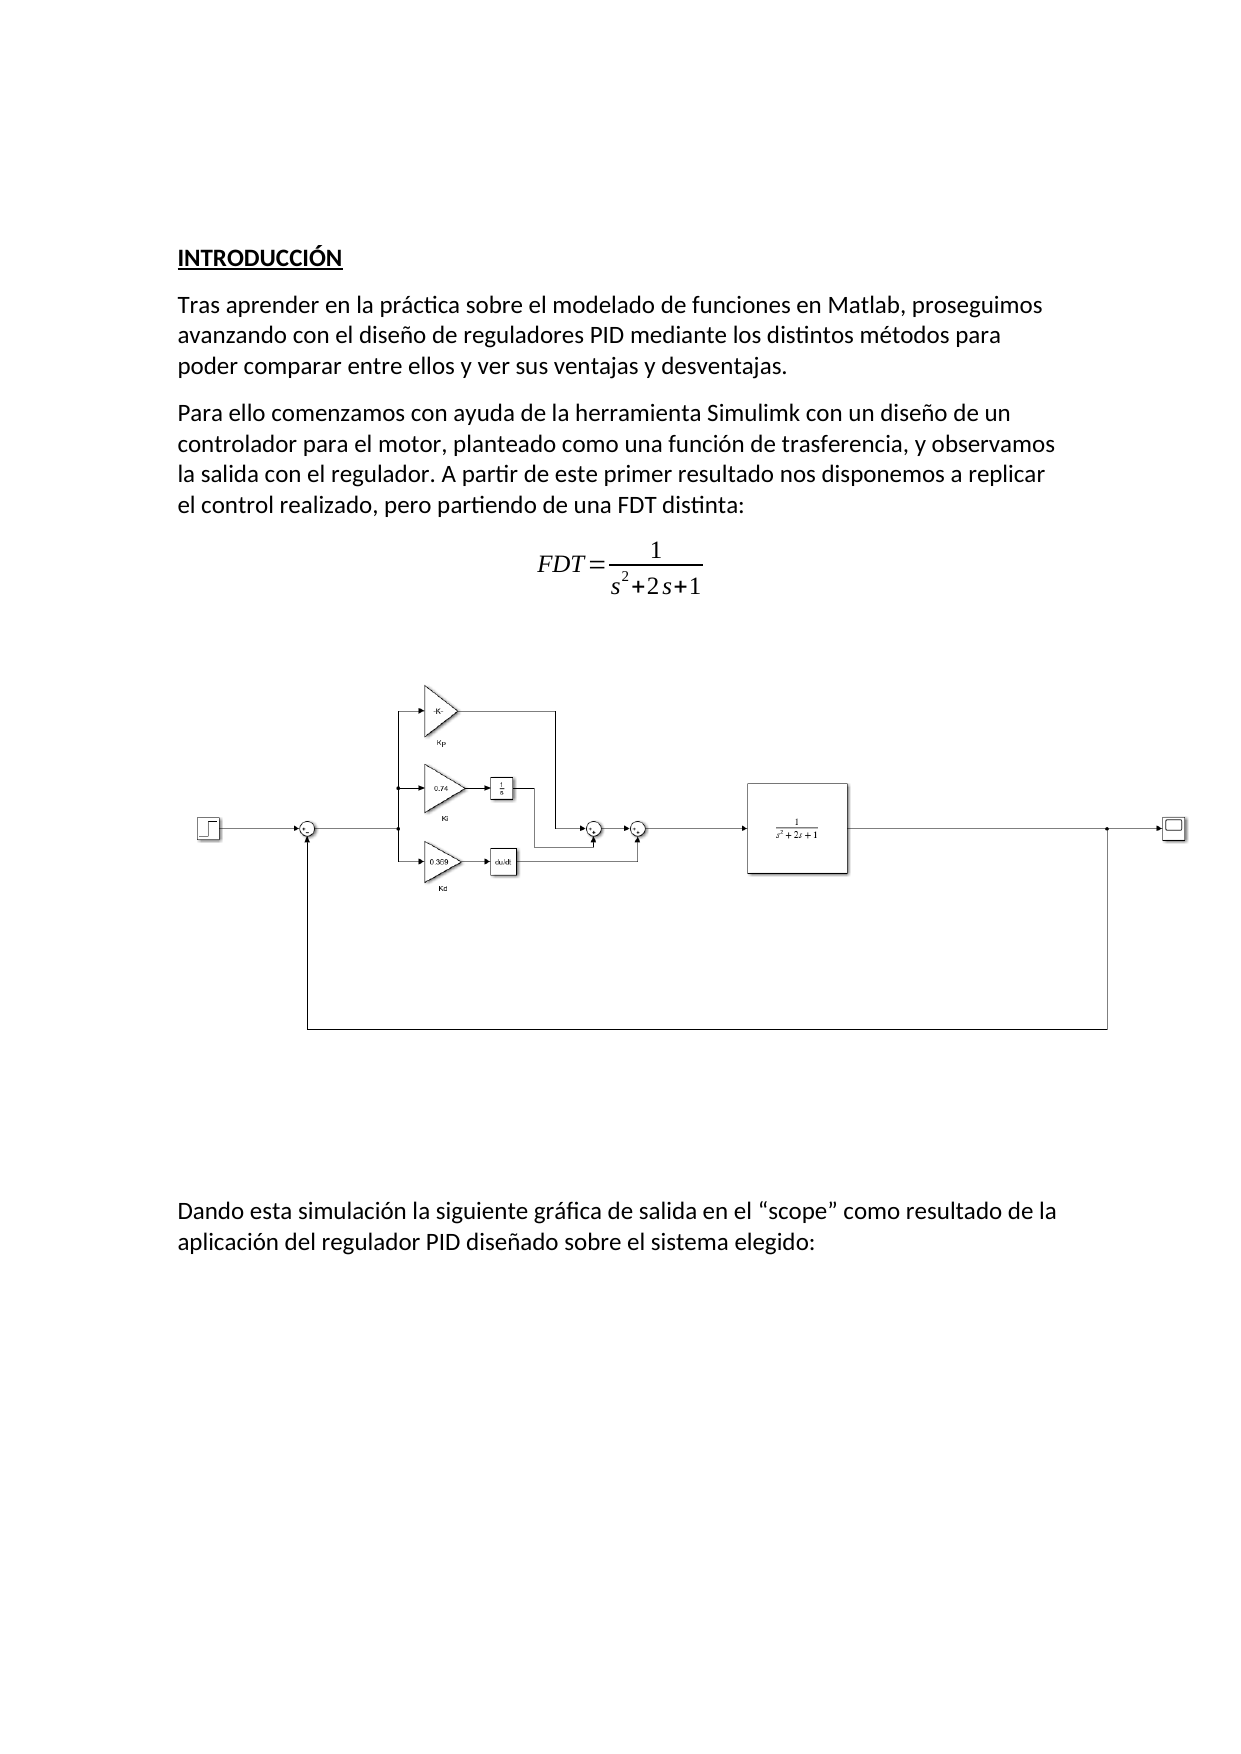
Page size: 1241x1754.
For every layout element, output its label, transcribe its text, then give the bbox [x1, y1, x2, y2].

picture [177, 660, 1202, 1132]
text INTRODUCCIÓN [177, 242, 1063, 272]
text Tras aprender en la práctica sobre el modelado de funciones en Matlab, proseguimos avanzando con el diseño de reguladores PID mediante los distintos métodos para poder comparar entre ellos y ver sus ventajas y desventajas. [177, 289, 1063, 381]
text Dando esta simulación la siguiente gráfica de salida en el “scope” como resultado de la aplicación del regulador PID diseñado sobre el sistema elegido: [177, 1195, 1063, 1256]
text Para ello comenzamos con ayuda de la herramienta Simulimk con un diseño de un controlador para el motor, planteado como una función de trasferencia, y observamos la salida con el regulador. A partir de este primer resultado nos disponemos a replicar el control realizado, pero partiendo de una FDT distinta: [177, 397, 1063, 519]
